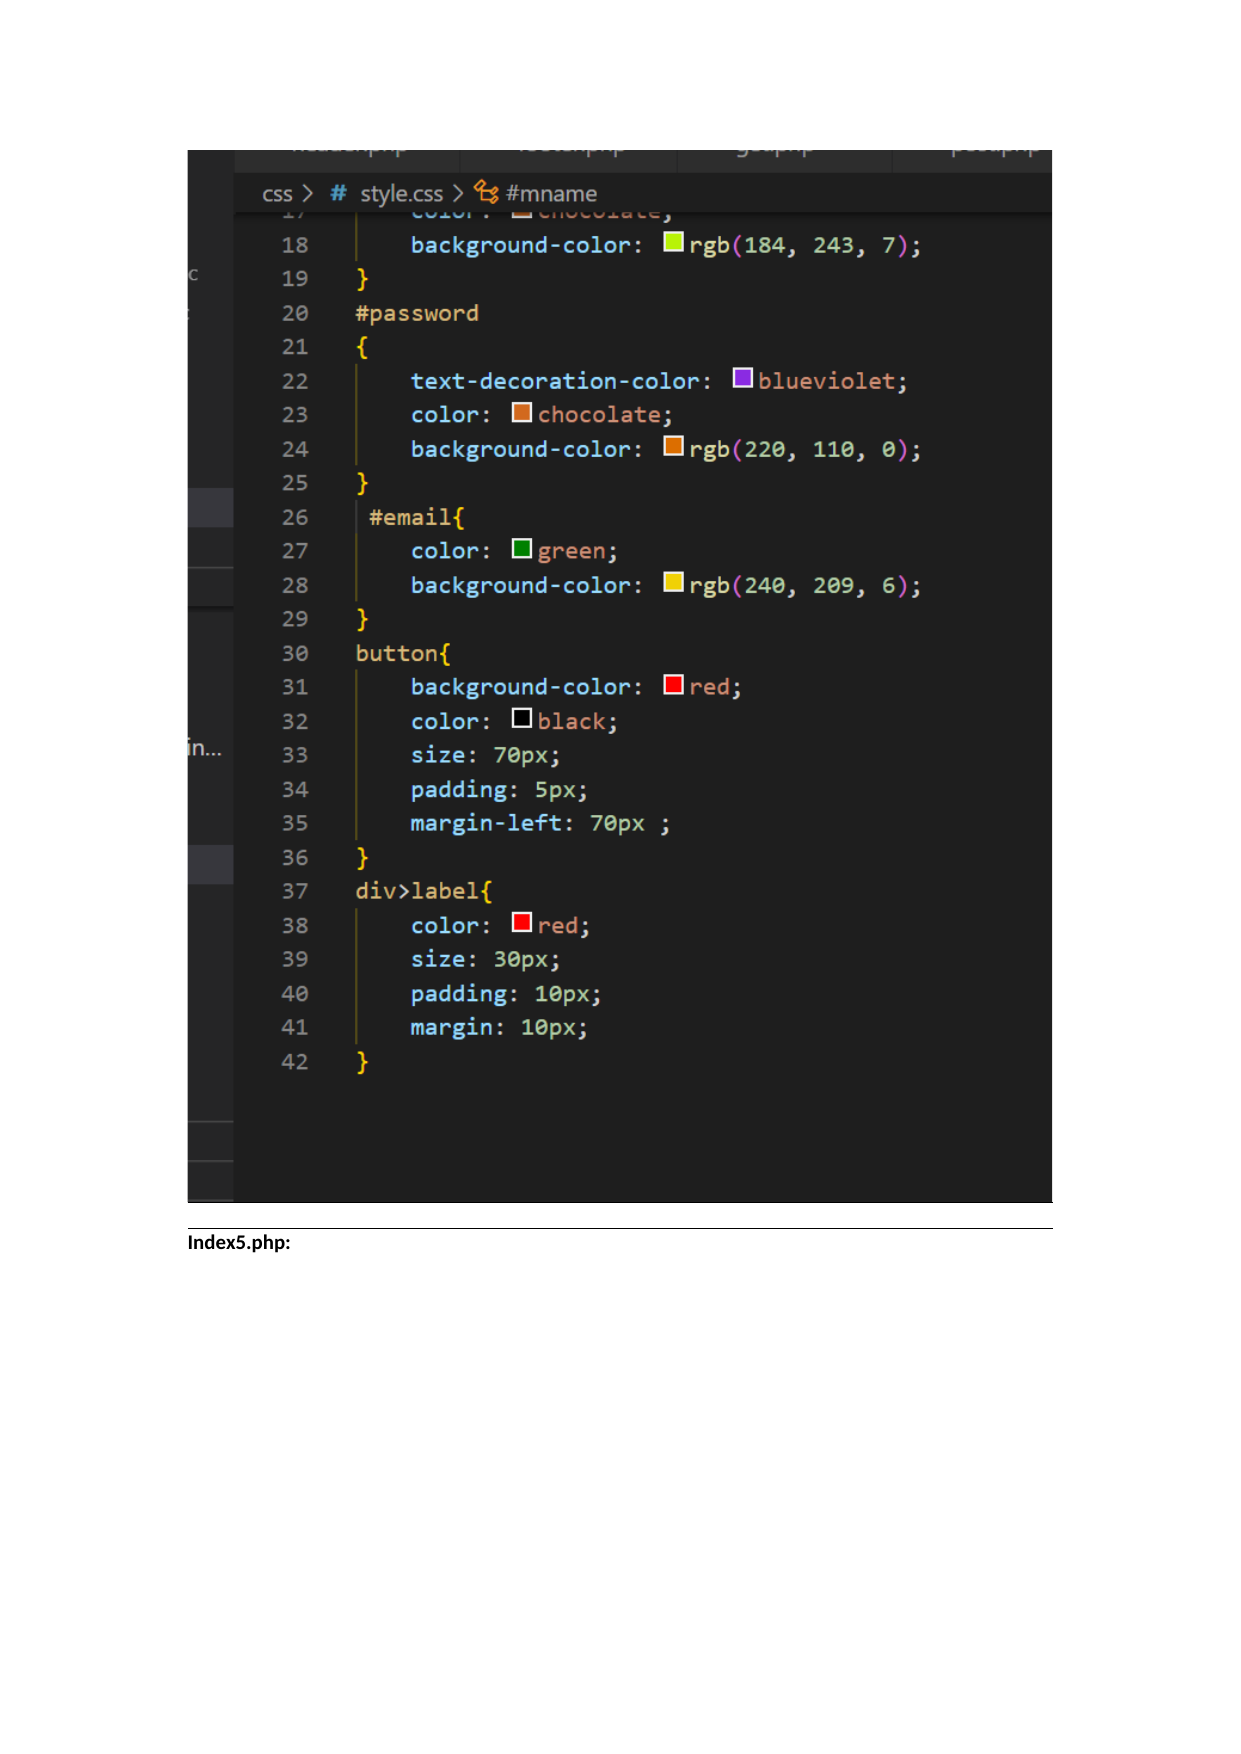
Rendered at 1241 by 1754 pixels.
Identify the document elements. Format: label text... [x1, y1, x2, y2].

text Index5.php: [187, 1229, 1053, 1255]
picture [187, 150, 1053, 1202]
